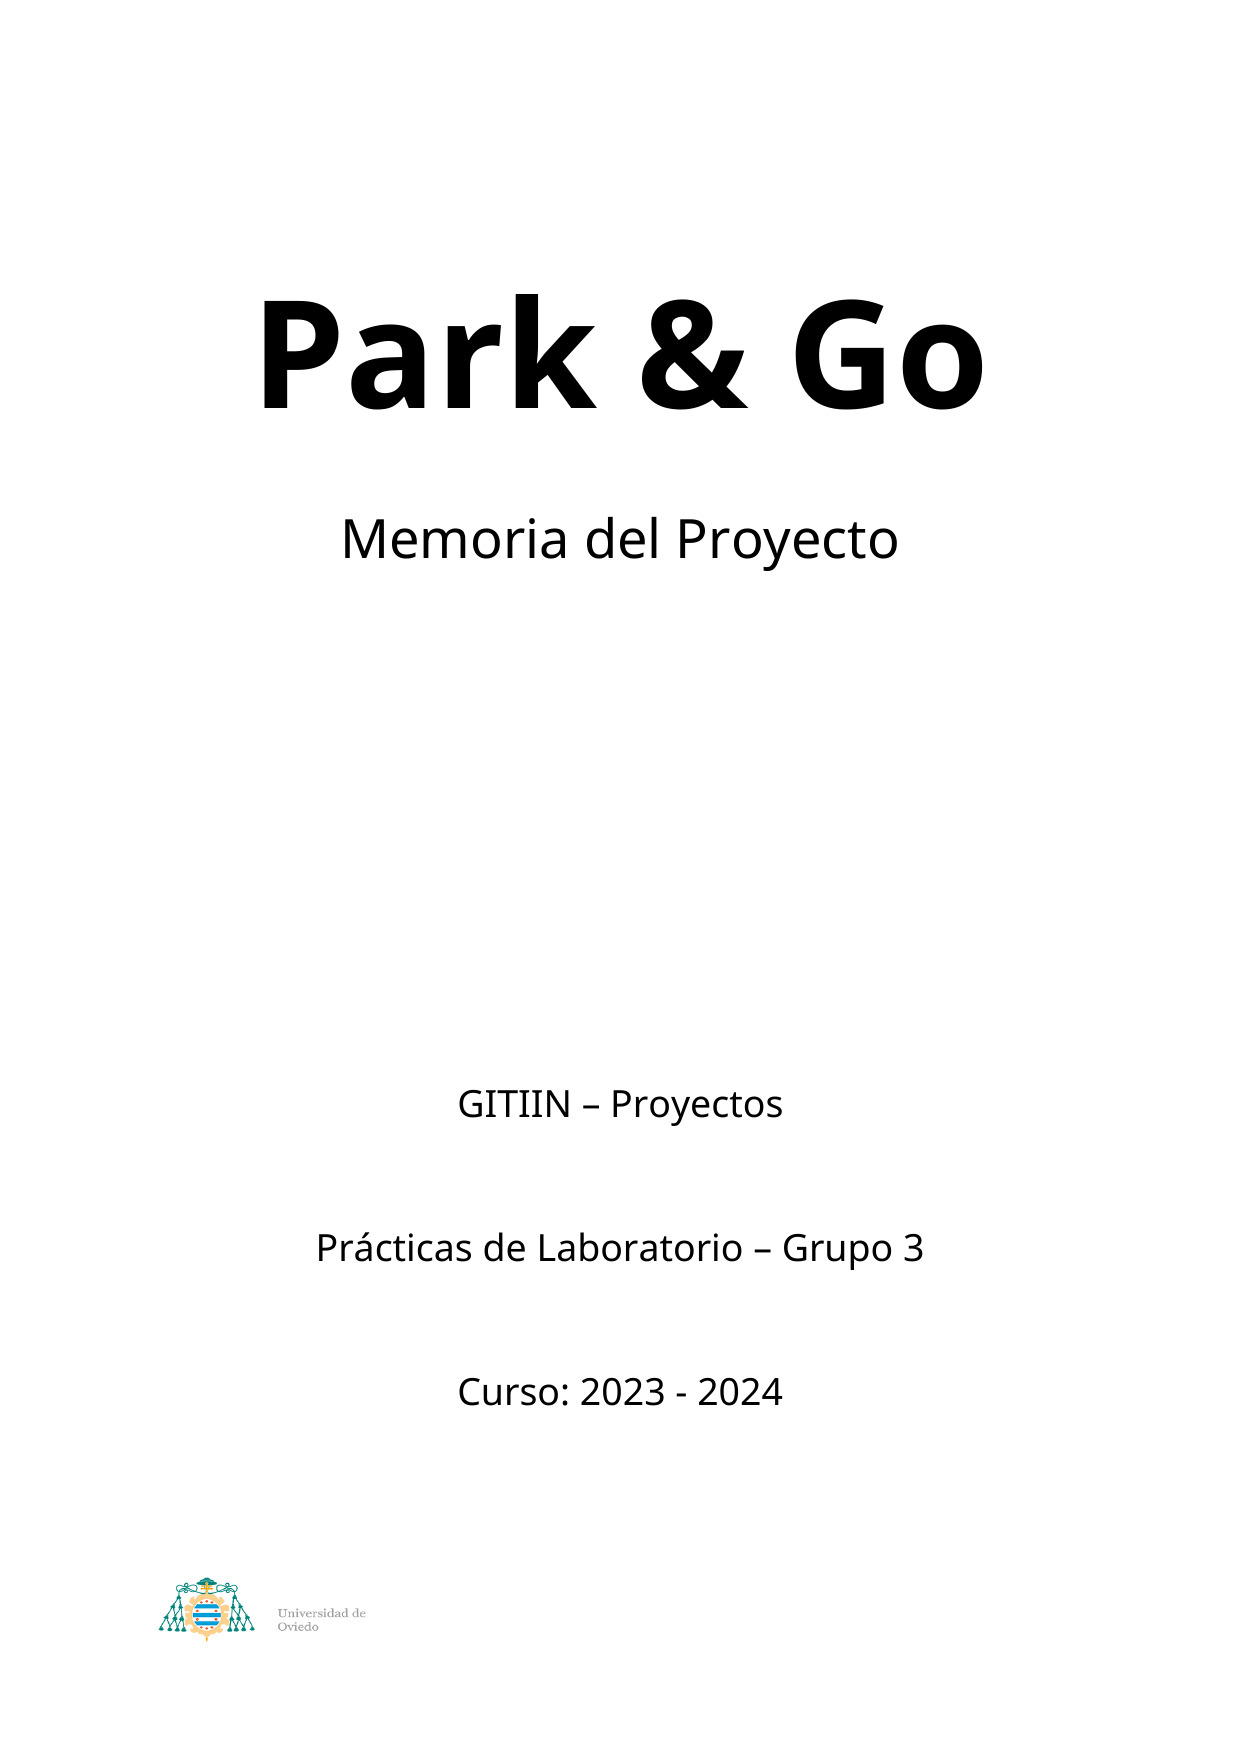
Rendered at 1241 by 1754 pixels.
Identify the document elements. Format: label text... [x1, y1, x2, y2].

text Memoria del Proyecto [150, 500, 1090, 574]
picture [150, 1568, 375, 1651]
text Curso: 2023 - 2024 [150, 1365, 1090, 1416]
text Park & Go [150, 248, 1090, 453]
text GITIIN – Proyectos [150, 1078, 1090, 1129]
text Prácticas de Laboratorio – Grupo 3 [150, 1221, 1090, 1272]
